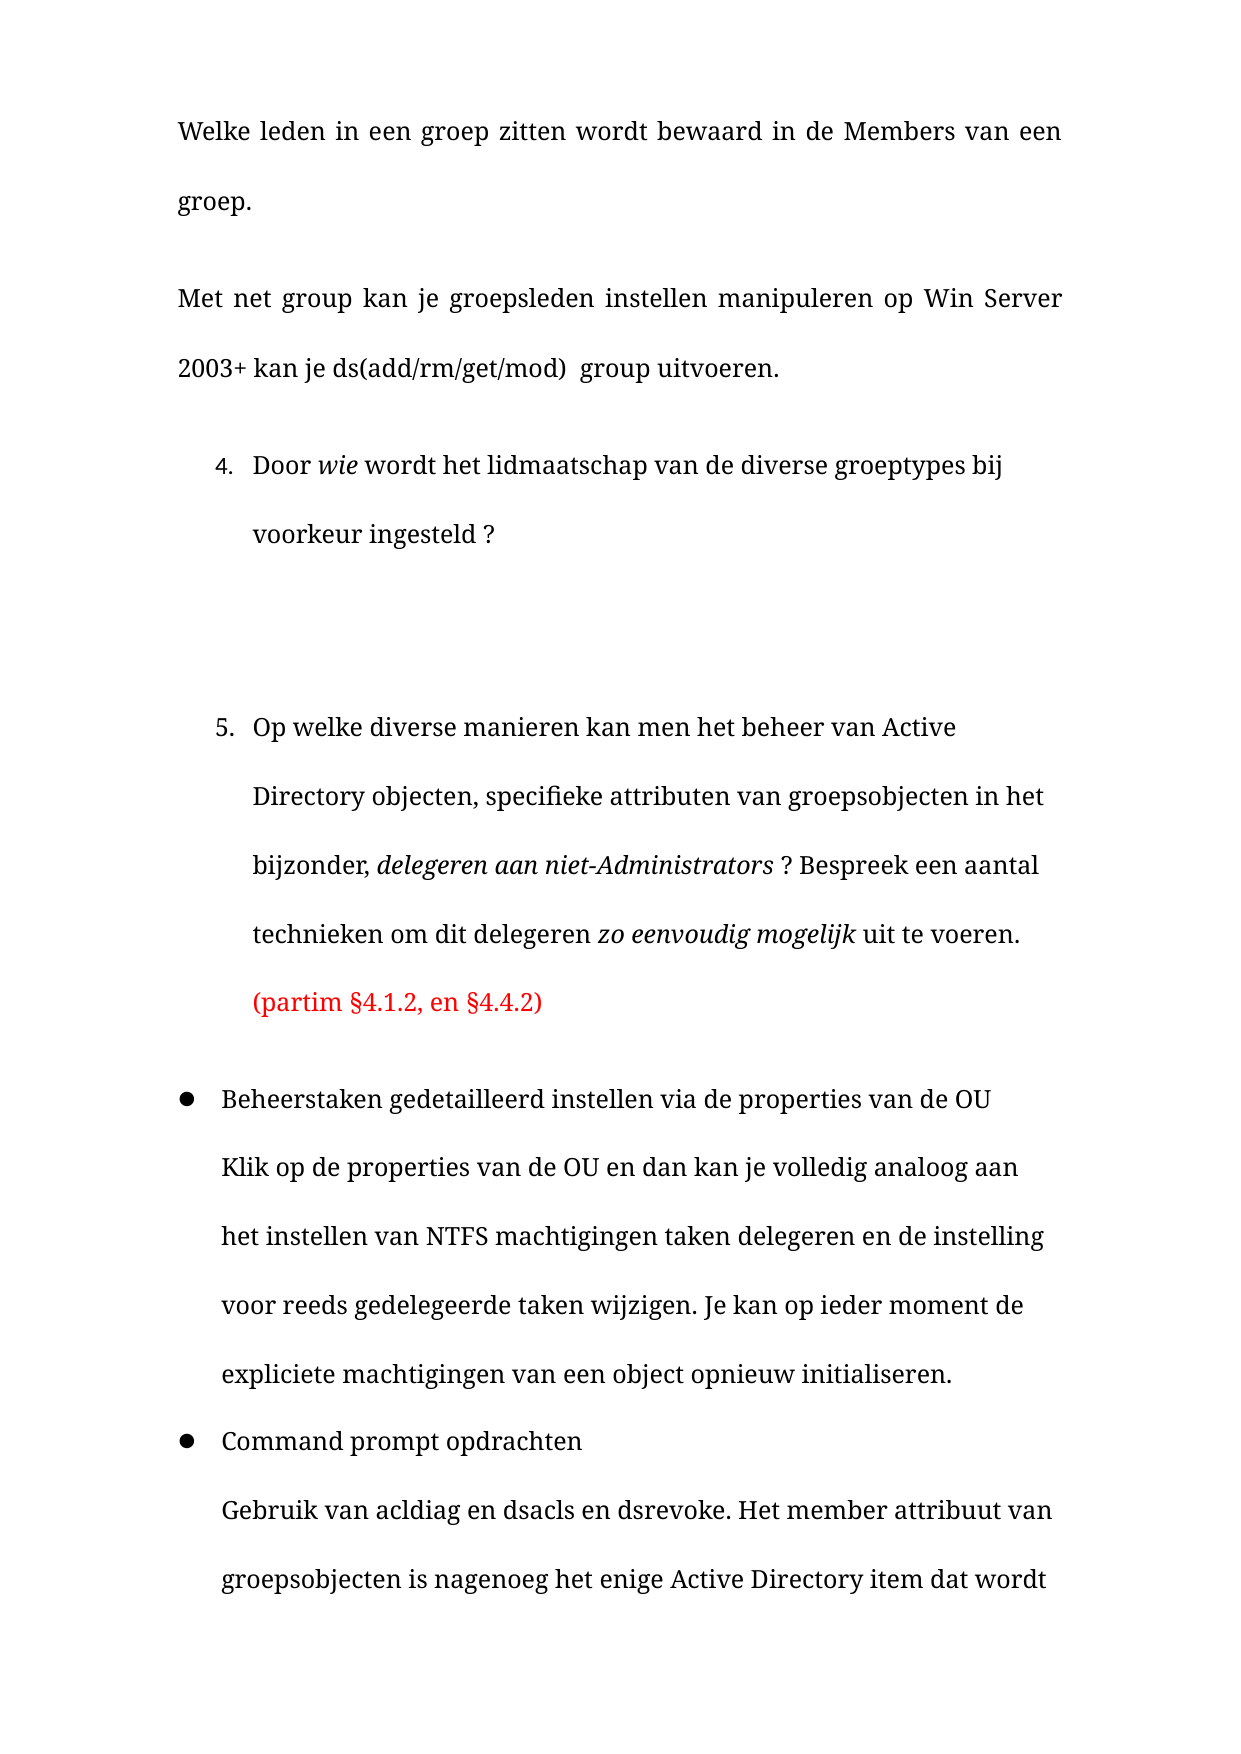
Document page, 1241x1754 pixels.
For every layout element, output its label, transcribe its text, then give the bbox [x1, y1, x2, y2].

list Op welke diverse manieren kan men het beheer van Active Directory objecten, specifieke attributen van groepsobjecten in het bijzonder, delegeren aan niet-Administrators ? Bespreek een aantal technieken om dit delegeren zo eenvoudig mogelijk uit te voeren. (partim §4.1.2, en §4.4.2) [215, 694, 1063, 1035]
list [177, 1408, 1063, 1611]
list Beheerstaken gedetailleerd instellen via de properties van de OU Klik op de properties van de OU en dan kan je volledig analoog aan het instellen van NTFS machtigingen taken delegeren en de instelling voor reeds gedelegeerde taken wijzigen. Je kan op ieder moment de expliciete machtigingen van een object opnieuw initialiseren. [177, 1066, 1063, 1406]
text Met net group kan je groepsleden instellen manipuleren op Win Server 2003+ kan je ds(add/rm/get/mod) group uitvoeren. [177, 265, 1063, 401]
text Welke leden in een groep zitten wordt bewaard in de Members van een groep. [177, 98, 1063, 233]
list Door wie wordt het lidmaatschap van de diverse groeptypes bij voorkeur ingesteld ? [215, 432, 1063, 566]
